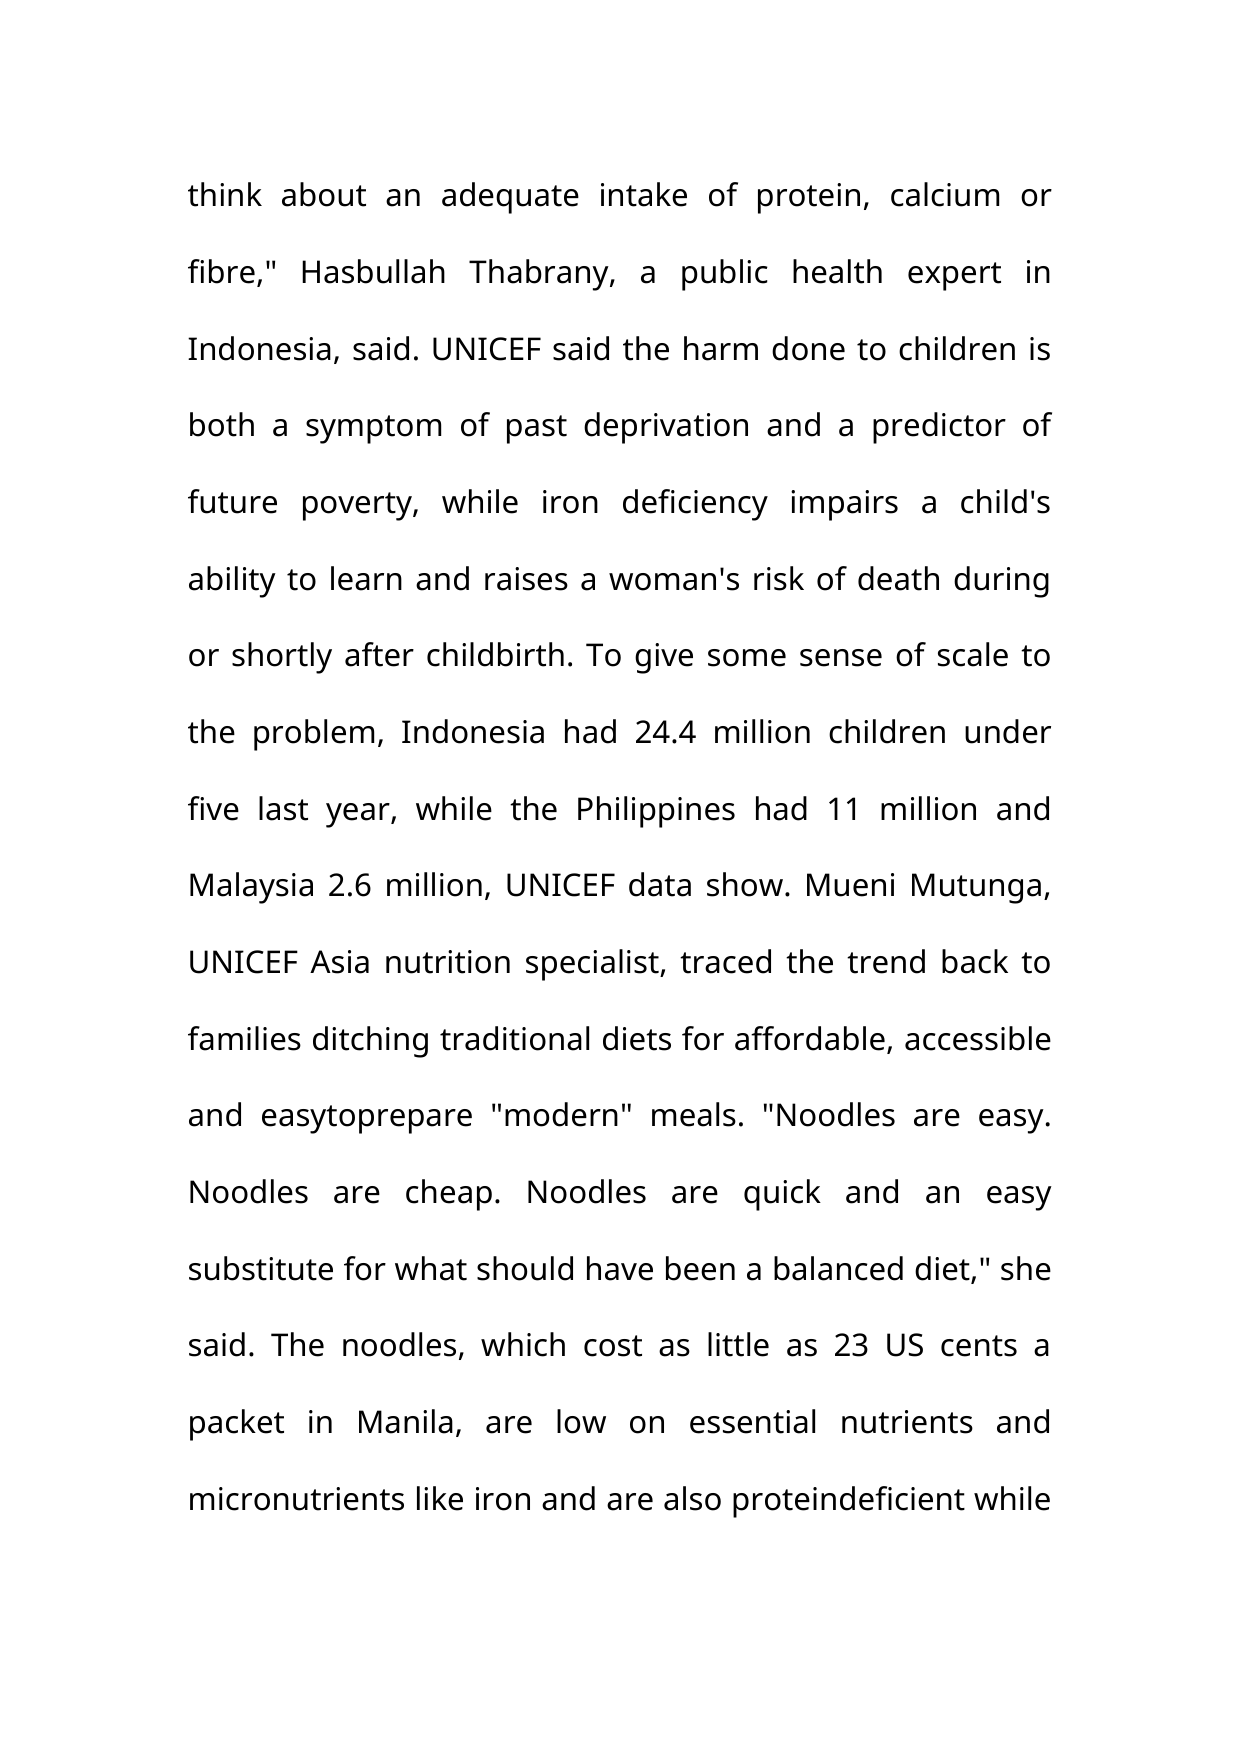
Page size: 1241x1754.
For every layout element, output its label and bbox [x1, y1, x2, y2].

text [187, 162, 1053, 1530]
